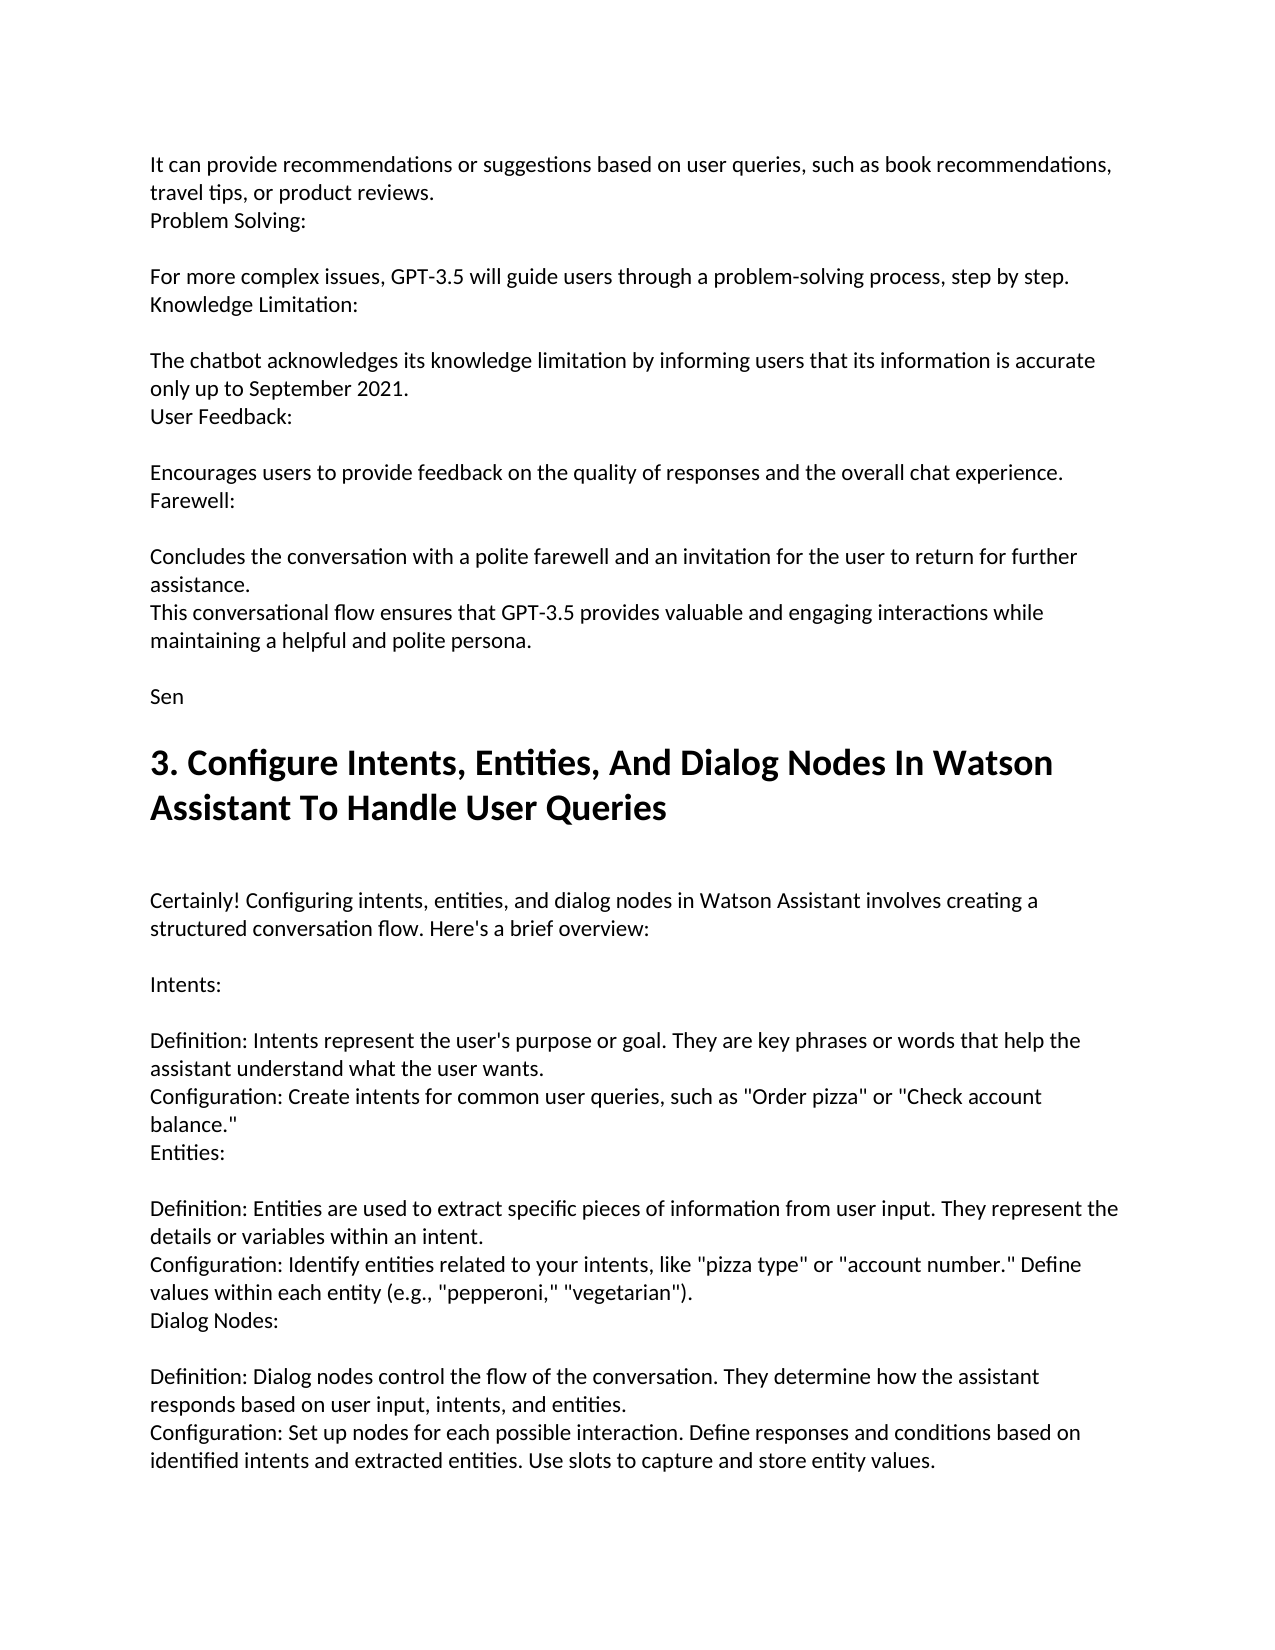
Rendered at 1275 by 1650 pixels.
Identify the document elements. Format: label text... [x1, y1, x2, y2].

text Concludes the conversation with a polite farewell and an invitation for the user to return for further assistance. [150, 542, 1125, 598]
text Entities: [150, 1138, 1125, 1166]
text For more complex issues, GPT-3.5 will guide users through a problem-solving process, step by step. [150, 262, 1125, 290]
text Knowledge Limitation: [150, 290, 1125, 318]
text Configuration: Identify entities related to your intents, like "pizza type" or "account number." Define values within each entity (e.g., "pepperoni," "vegetarian"). [150, 1250, 1125, 1306]
text 3. Configure Intents, Entities, And Dialog Nodes In Watson Assistant To Handle User Queries [150, 738, 1125, 830]
text This conversational flow ensures that GPT-3.5 provides valuable and engaging interactions while maintaining a helpful and polite persona. [150, 598, 1125, 654]
text Certainly! Configuring intents, entities, and dialog nodes in Watson Assistant involves creating a structured conversation flow. Here's a brief overview: [150, 886, 1125, 942]
text Definition: Dialog nodes control the flow of the conversation. They determine how the assistant responds based on user input, intents, and entities. [150, 1362, 1125, 1418]
text Farewell: [150, 486, 1125, 514]
text Configuration: Create intents for common user queries, such as "Order pizza" or "Check account balance." [150, 1082, 1125, 1138]
text Configuration: Set up nodes for each possible interaction. Define responses and conditions based on identified intents and extracted entities. Use slots to capture and store entity values. [150, 1418, 1125, 1474]
text Intents: [150, 970, 1125, 998]
text Dialog Nodes: [150, 1306, 1125, 1334]
text It can provide recommendations or suggestions based on user queries, such as book recommendations, travel tips, or product reviews. [150, 150, 1125, 206]
text The chatbot acknowledges its knowledge limitation by informing users that its information is accurate only up to September 2021. [150, 346, 1125, 402]
text User Feedback: [150, 402, 1125, 430]
text Definition: Entities are used to extract specific pieces of information from user input. They represent the details or variables within an intent. [150, 1194, 1125, 1250]
text Definition: Intents represent the user's purpose or goal. They are key phrases or words that help the assistant understand what the user wants. [150, 1026, 1125, 1082]
text Sen [150, 682, 1125, 710]
text Problem Solving: [150, 206, 1125, 234]
text Encourages users to provide feedback on the quality of responses and the overall chat experience. [150, 458, 1125, 486]
